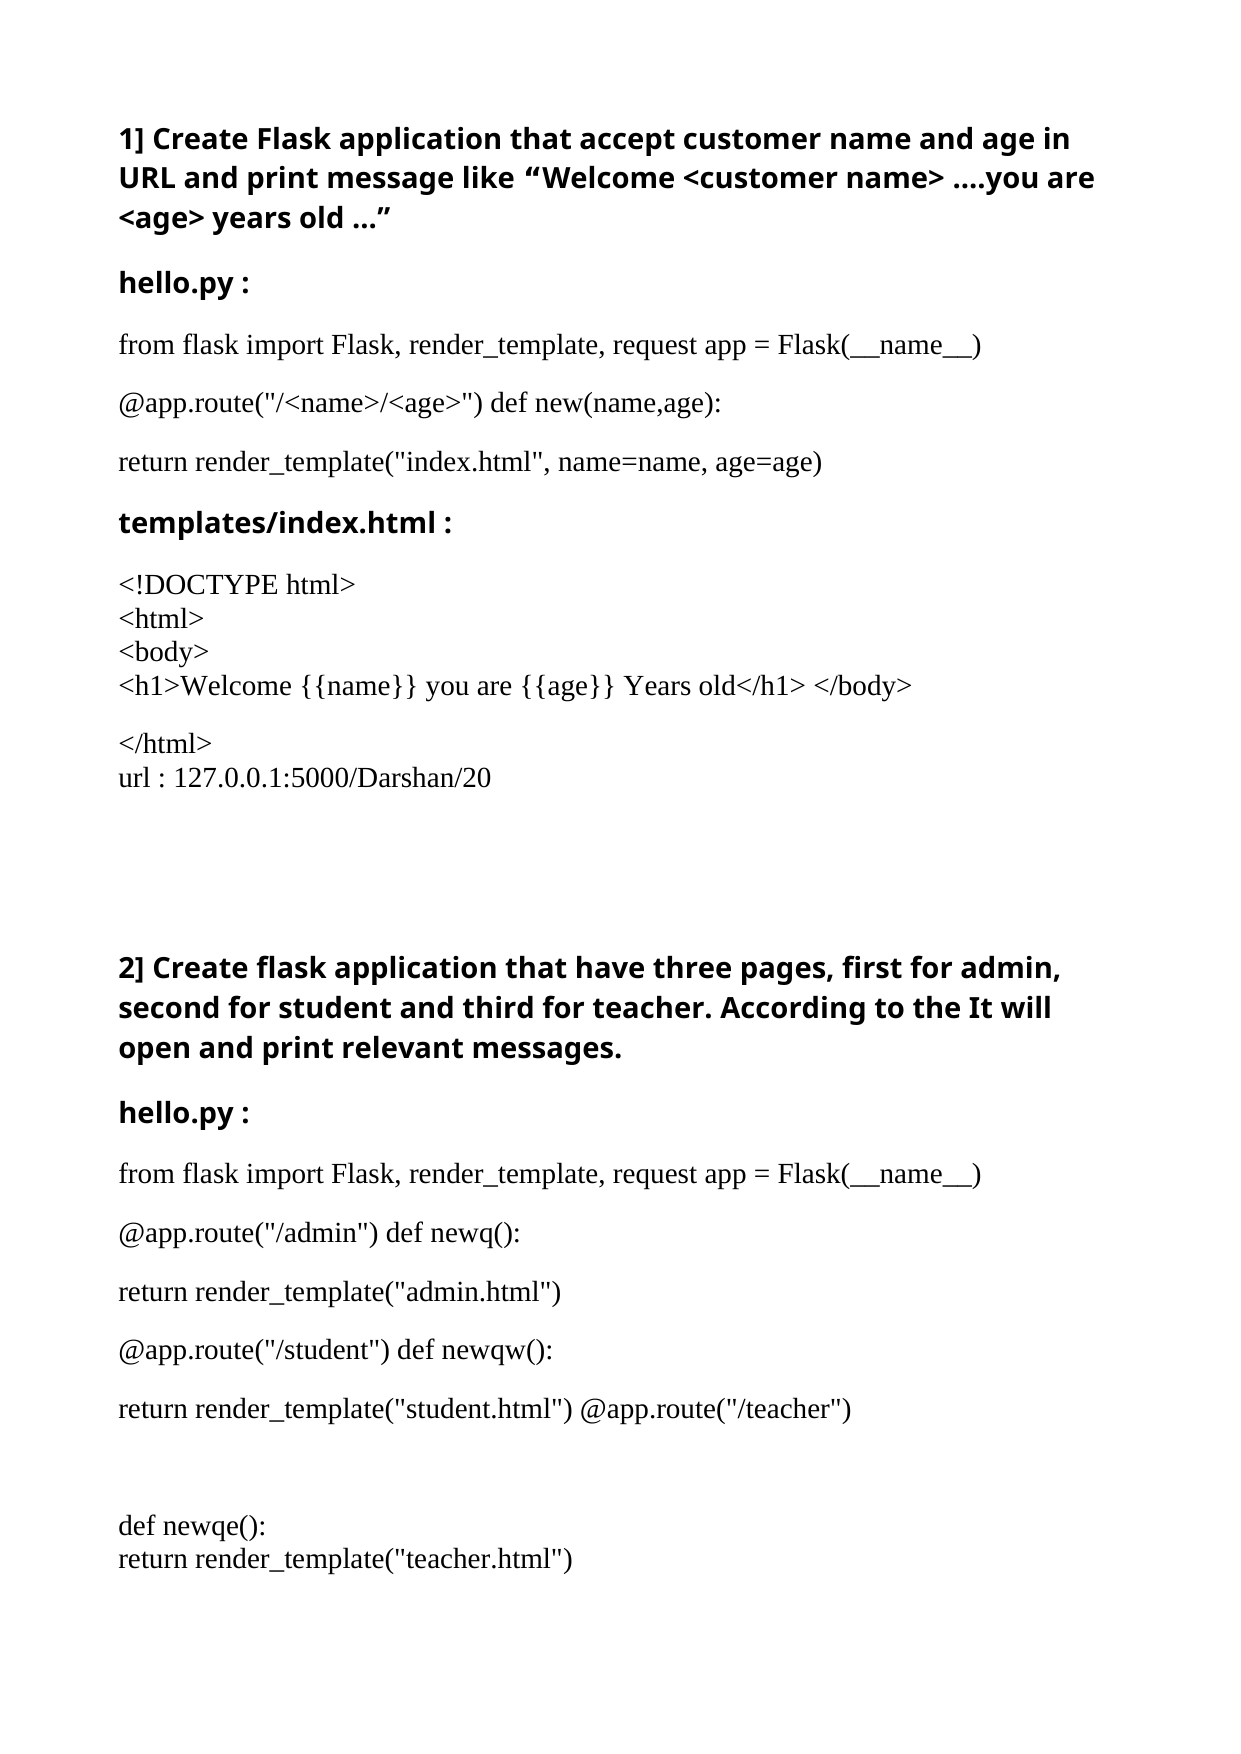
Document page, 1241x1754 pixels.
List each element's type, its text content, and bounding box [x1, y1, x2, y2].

text return render_template("student.html") @app.route("/teacher") [118, 1391, 1122, 1424]
text </html> url : 127.0.0.1:5000/Darshan/20 [118, 726, 1122, 793]
text def newqe(): return render_template("teacher.html") [118, 1508, 1122, 1575]
text @app.route("/admin") def newq(): [118, 1215, 1122, 1249]
text hello.py : [118, 1092, 1122, 1132]
text <!DOCTYPE html> <html> <body> <h1>Welcome {{name}} you are {{age}} Years old</h1> </body> [118, 567, 1122, 701]
text 1] Create Flask application that accept customer name and age in URL and print message like “Welcome <customer name> ....you are <age> years old ...” [118, 118, 1122, 237]
text @app.route("/student") def newqw(): [118, 1332, 1122, 1366]
text return render_template("admin.html") [118, 1274, 1122, 1307]
text templates/index.html : [118, 502, 1122, 542]
text return render_template("index.html", name=name, age=age) [118, 444, 1122, 477]
text from flask import Flask, render_template, request app = Flask(__name__) [118, 327, 1122, 360]
text @app.route("/<name>/<age>") def new(name,age): [118, 385, 1122, 419]
text 2] Create flask application that have three pages, first for admin, second for student and third for teacher. According to the It will open and print relevant messages. [118, 948, 1122, 1067]
text from flask import Flask, render_template, request app = Flask(__name__) [118, 1157, 1122, 1190]
text hello.py : [118, 262, 1122, 302]
